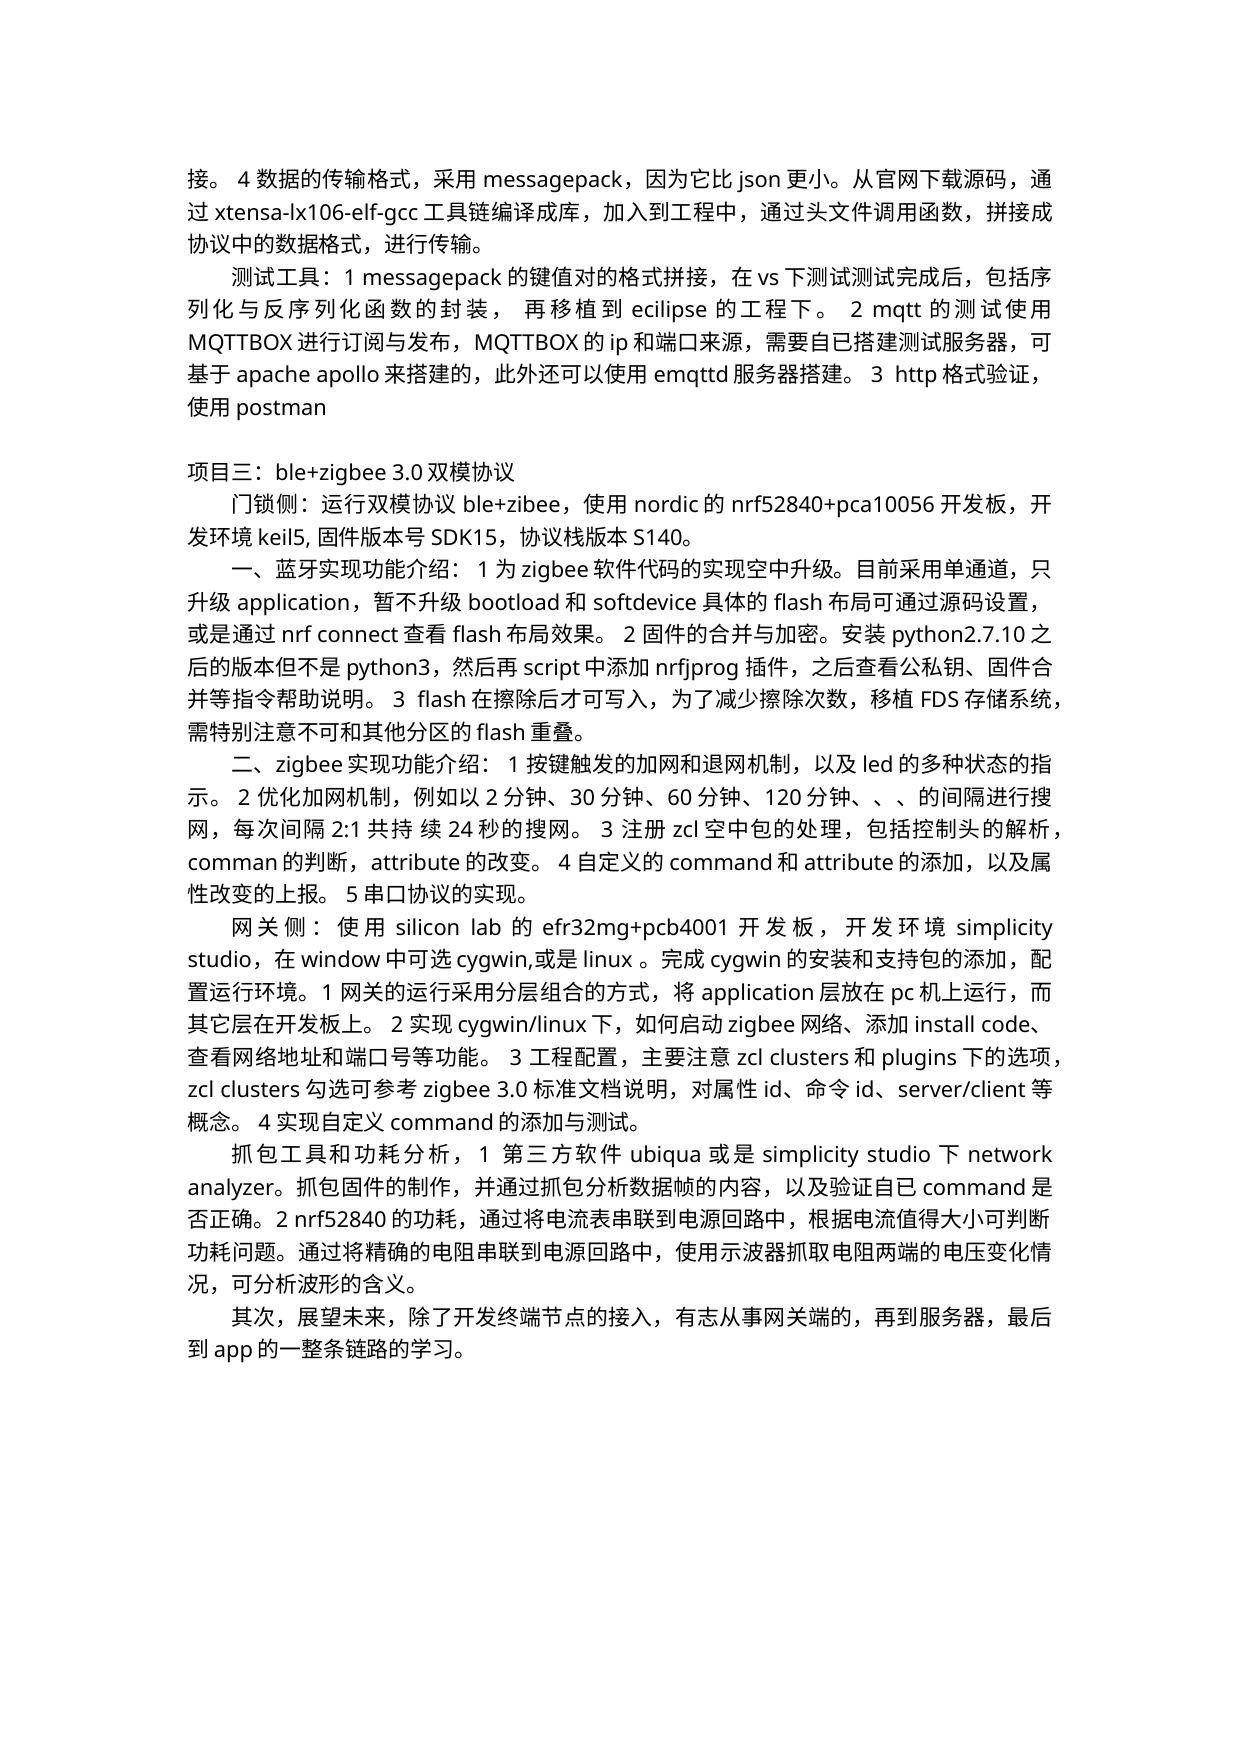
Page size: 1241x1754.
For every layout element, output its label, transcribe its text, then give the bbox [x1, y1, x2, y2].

text 一、蓝牙实现功能介绍： 1 为zigbee软件代码的实现空中升级。目前采用单通道，只升级application，暂不升级bootload和 softdevice具体的flash布局可通过源码设置，或是通过nrf connect查看flash布局效果。 2 固件的合并与加密。安装python2.7.10之后的版本但不是python3，然后再script中添加nrfjprog 插件，之后查看公私钥、固件合并等指令帮助说明。 3 flash在擦除后才可写入，为了减少擦除次数，移植FDS存储系统，需特别注意不可和其他分区的flash重叠。 [187, 552, 1053, 747]
text 抓包工具和功耗分析，1 第三方软件ubiqua或是simplicity studio下network analyzer。抓包固件的制作，并通过抓包分析数据帧的内容，以及验证自已command是否正确。2 nrf52840的功耗，通过将电流表串联到电源回路中，根据电流值得大小可判断功耗问题。通过将精确的电阻串联到电源回路中，使用示波器抓取电阻两端的电压变化情况，可分析波形的含义。 [187, 1137, 1053, 1299]
text 二、zigbee实现功能介绍： 1 按键触发的加网和退网机制，以及led的多种状态的指示。 2 优化加网机制，例如以2分钟、30分钟、60分钟、120分钟、、、的间隔进行搜网，每次间隔2:1共持 续24秒的搜网。 3 注册zcl空中包的处理，包括控制头的解析，comman的判断，attribute的改变。 4 自定义的command和attribute的添加，以及属性改变的上报。 5 串口协议的实现。 [187, 747, 1053, 909]
text 其次，展望未来，除了开发终端节点的接入，有志从事网关端的，再到服务器，最后到app的一整条链路的学习。 [187, 1299, 1053, 1364]
text 门锁侧：运行双模协议ble+zibee，使用nordic的nrf52840+pca10056开发板，开发环境keil5, 固件版本号SDK15，协议栈版本S140。 [187, 487, 1053, 552]
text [187, 162, 1053, 259]
text 网关侧：使用silicon lab的efr32mg+pcb4001开发板，开发环境simplicity studio，在window中可选cygwin,或是linux 。完成cygwin的安装和支持包的添加，配置运行环境。1 网关的运行采用分层组合的方式，将application层放在pc机上运行，而其它层在开发板上。 2 实现cygwin/linux下，如何启动zigbee网络、添加install code、查看网络地址和端口号等功能。 3 工程配置，主要注意zcl clusters和plugins下的选项，zcl clusters勾选可参考zigbee 3.0标准文档说明，对属性id、命令id、server/client等概念。 4 实现自定义command的添加与测试。 [187, 909, 1053, 1137]
text 测试工具：1 messagepack的键值对的格式拼接，在vs下测试测试完成后，包括序列化与反序列化函数的封装， 再移植到ecilipse的工程下。 2 mqtt的测试使用MQTTBOX进行订阅与发布，MQTTBOX的ip和端口来源，需要自已搭建测试服务器，可基于apache apollo来搭建的，此外还可以使用emqttd服务器搭建。 3 http格式验证，使用postman [187, 259, 1053, 422]
text 项目三：ble+zigbee 3.0双模协议 [187, 454, 1053, 487]
